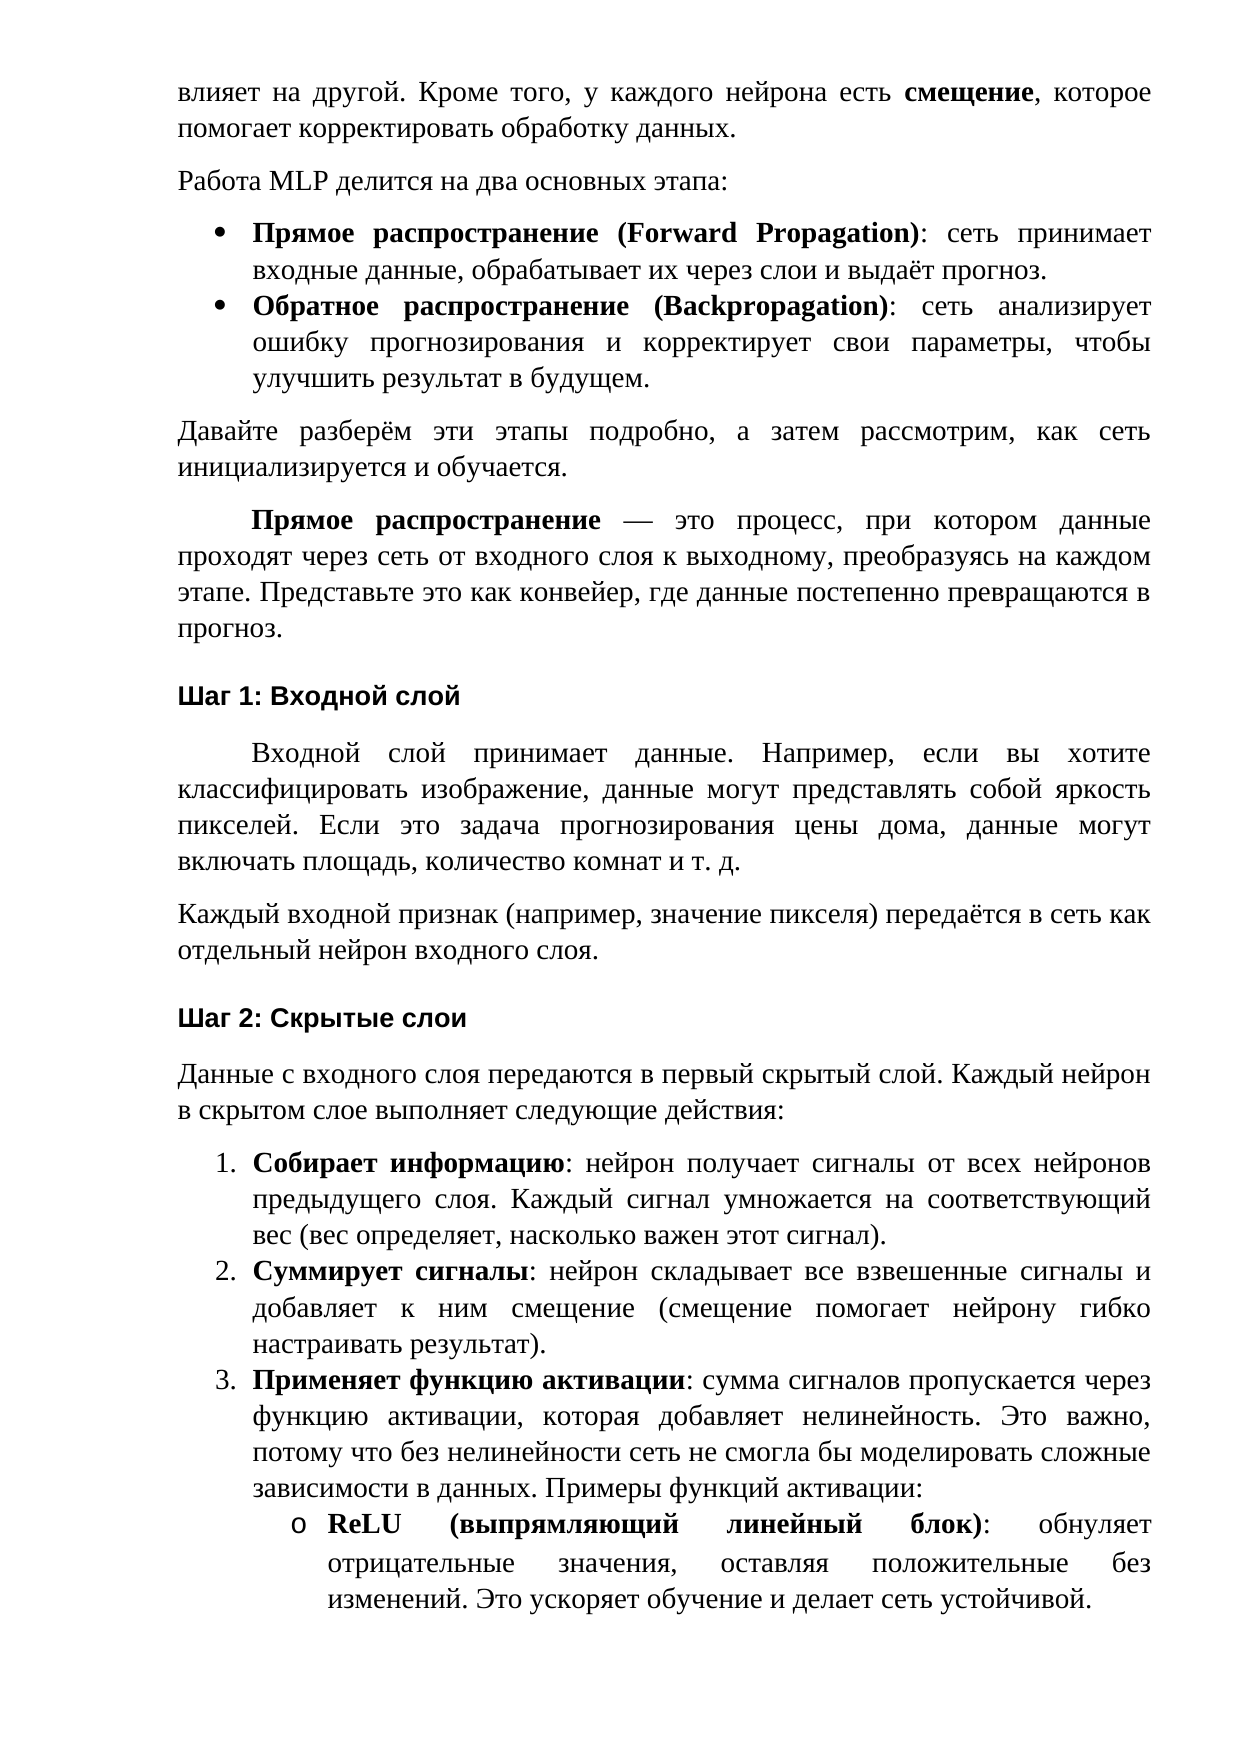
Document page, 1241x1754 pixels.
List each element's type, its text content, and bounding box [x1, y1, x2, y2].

text Работа MLP делится на два основных этапа: [177, 163, 1152, 196]
subtitle Шаг 2: Скрытые слои [177, 1002, 1152, 1033]
text Входной слой принимает данные. Например, если вы хотите классифицировать изображение, данные могут представлять собой яркость пикселей. Если это задача прогнозирования цены дома, данные могут включать площадь, количество комнат и т. д. [177, 735, 1152, 877]
text Прямое распространение — это процесс, при котором данные проходят через сеть от входного слоя к выходному, преобразуясь на каждом этапе. Представьте это как конвейер, где данные постепенно превращаются в прогноз. [177, 502, 1152, 644]
list Собирает информацию: нейрон получает сигналы от всех нейронов предыдущего слоя. Каждый сигнал умножается на соответствующий вес (вес определяет, насколько важен этот сигнал). [215, 1145, 1152, 1251]
list ReLU (выпрямляющий линейный блок): обнуляет отрицательные значения, оставляя положительные без изменений. Это ускоряет обучение и делает сеть устойчивой. [290, 1507, 1152, 1615]
list Применяет функцию активации: сумма сигналов пропускается через функцию активации, которая добавляет нелинейность. Это важно, потому что без нелинейности сеть не смогла бы моделировать сложные зависимости в данных. Примеры функций активации: [215, 1362, 1152, 1504]
list Прямое распространение (Forward Propagation): сеть принимает входные данные, обрабатывает их через слои и выдаёт прогноз. [215, 216, 1152, 285]
list Суммирует сигналы: нейрон складывает все взвешенные сигналы и добавляет к ним смещение (смещение помогает нейрону гибко настраивать результат). [215, 1253, 1152, 1359]
text Данные с входного слоя передаются в первый скрытый слой. Каждый нейрон в скрытом слое выполняет следующие действия: [177, 1056, 1152, 1126]
list Обратное распространение (Backpropagation): сеть анализирует ошибку прогнозирования и корректирует свои параметры, чтобы улучшить результат в будущем. [215, 288, 1152, 394]
text Давайте разберём эти этапы подробно, а затем рассмотрим, как сеть инициализируется и обучается. [177, 413, 1152, 483]
text Каждый входной признак (например, значение пикселя) передаётся в сеть как отдельный нейрон входного слоя. [177, 896, 1152, 966]
subtitle Шаг 1: Входной слой [177, 680, 1152, 711]
